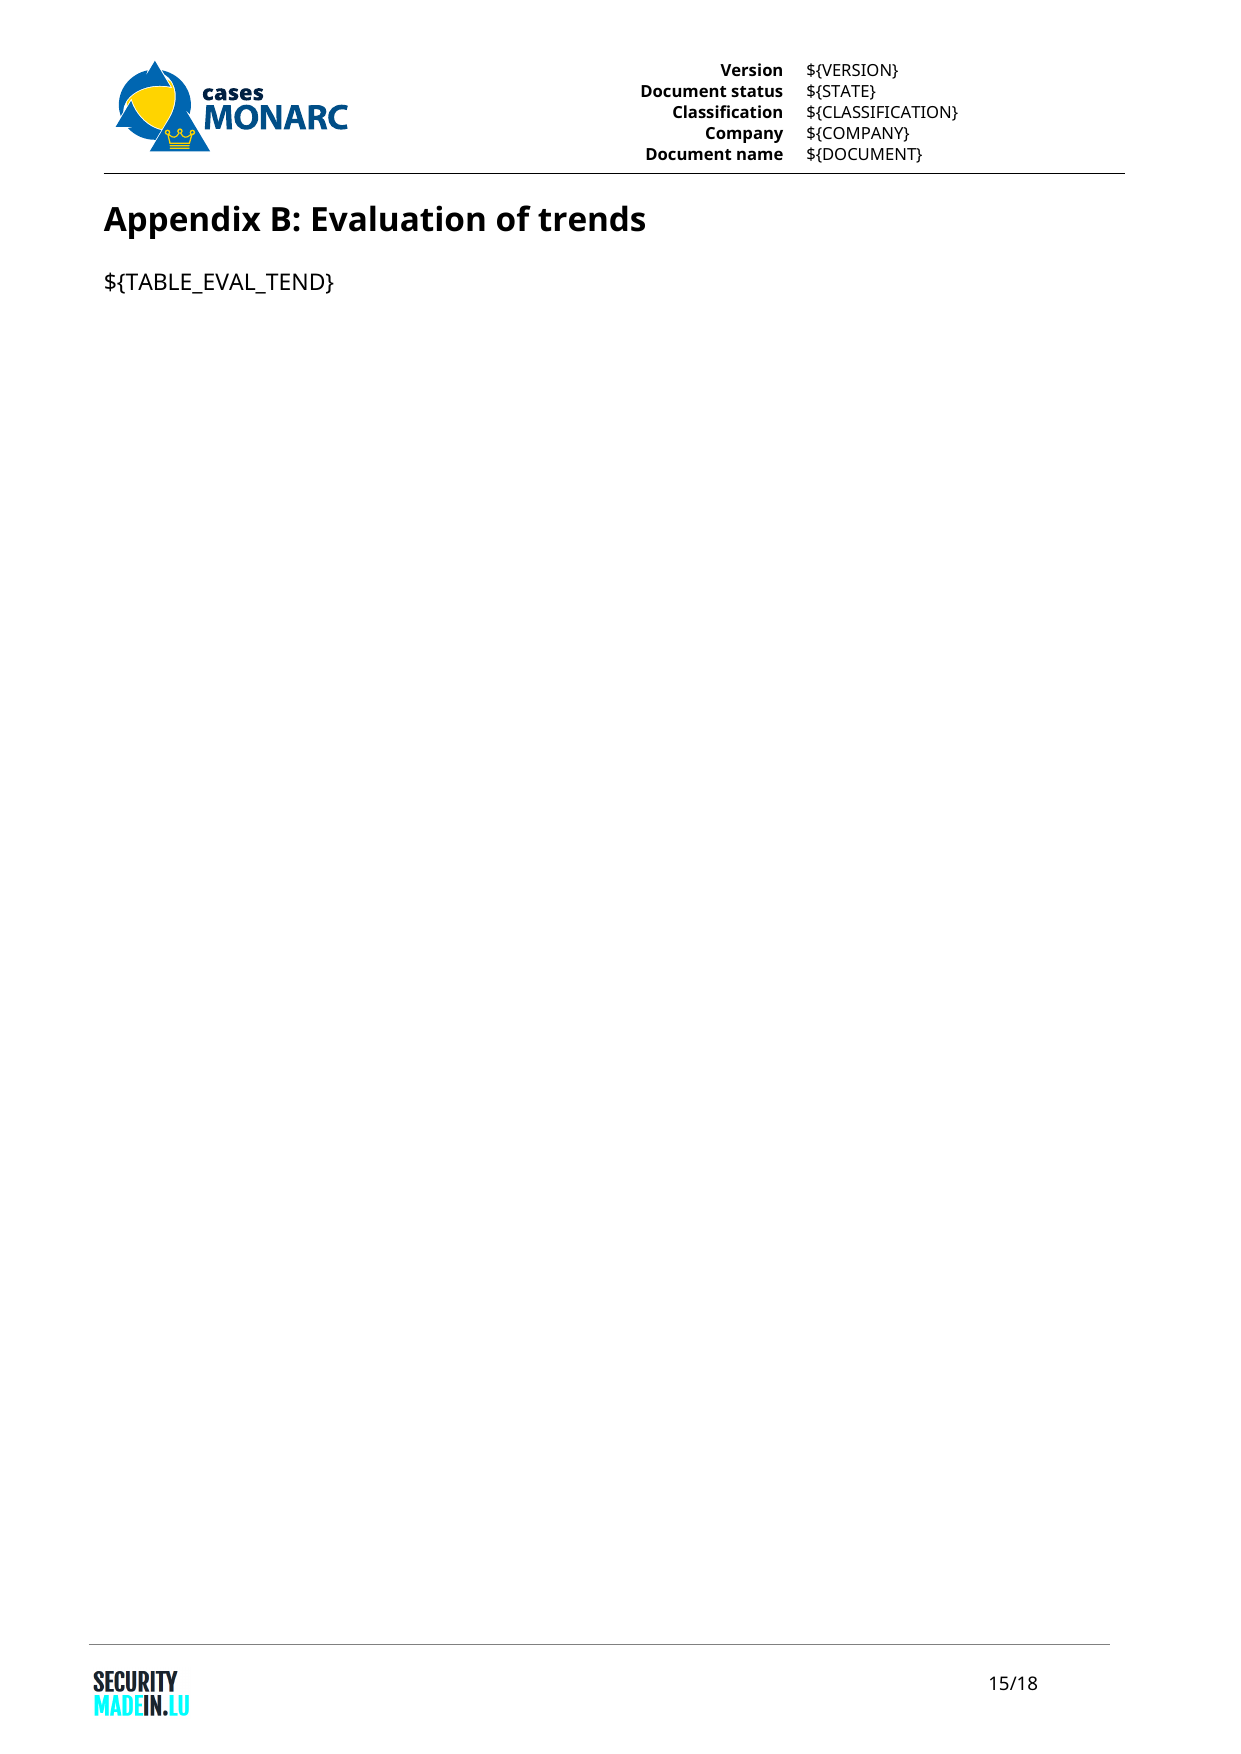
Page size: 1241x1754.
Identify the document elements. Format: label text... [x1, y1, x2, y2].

picture [92, 1667, 191, 1719]
text ${TABLE_EVAL_TEND} [103, 266, 1110, 297]
subtitle Appendix B: Evaluation of trends [103, 195, 1122, 241]
